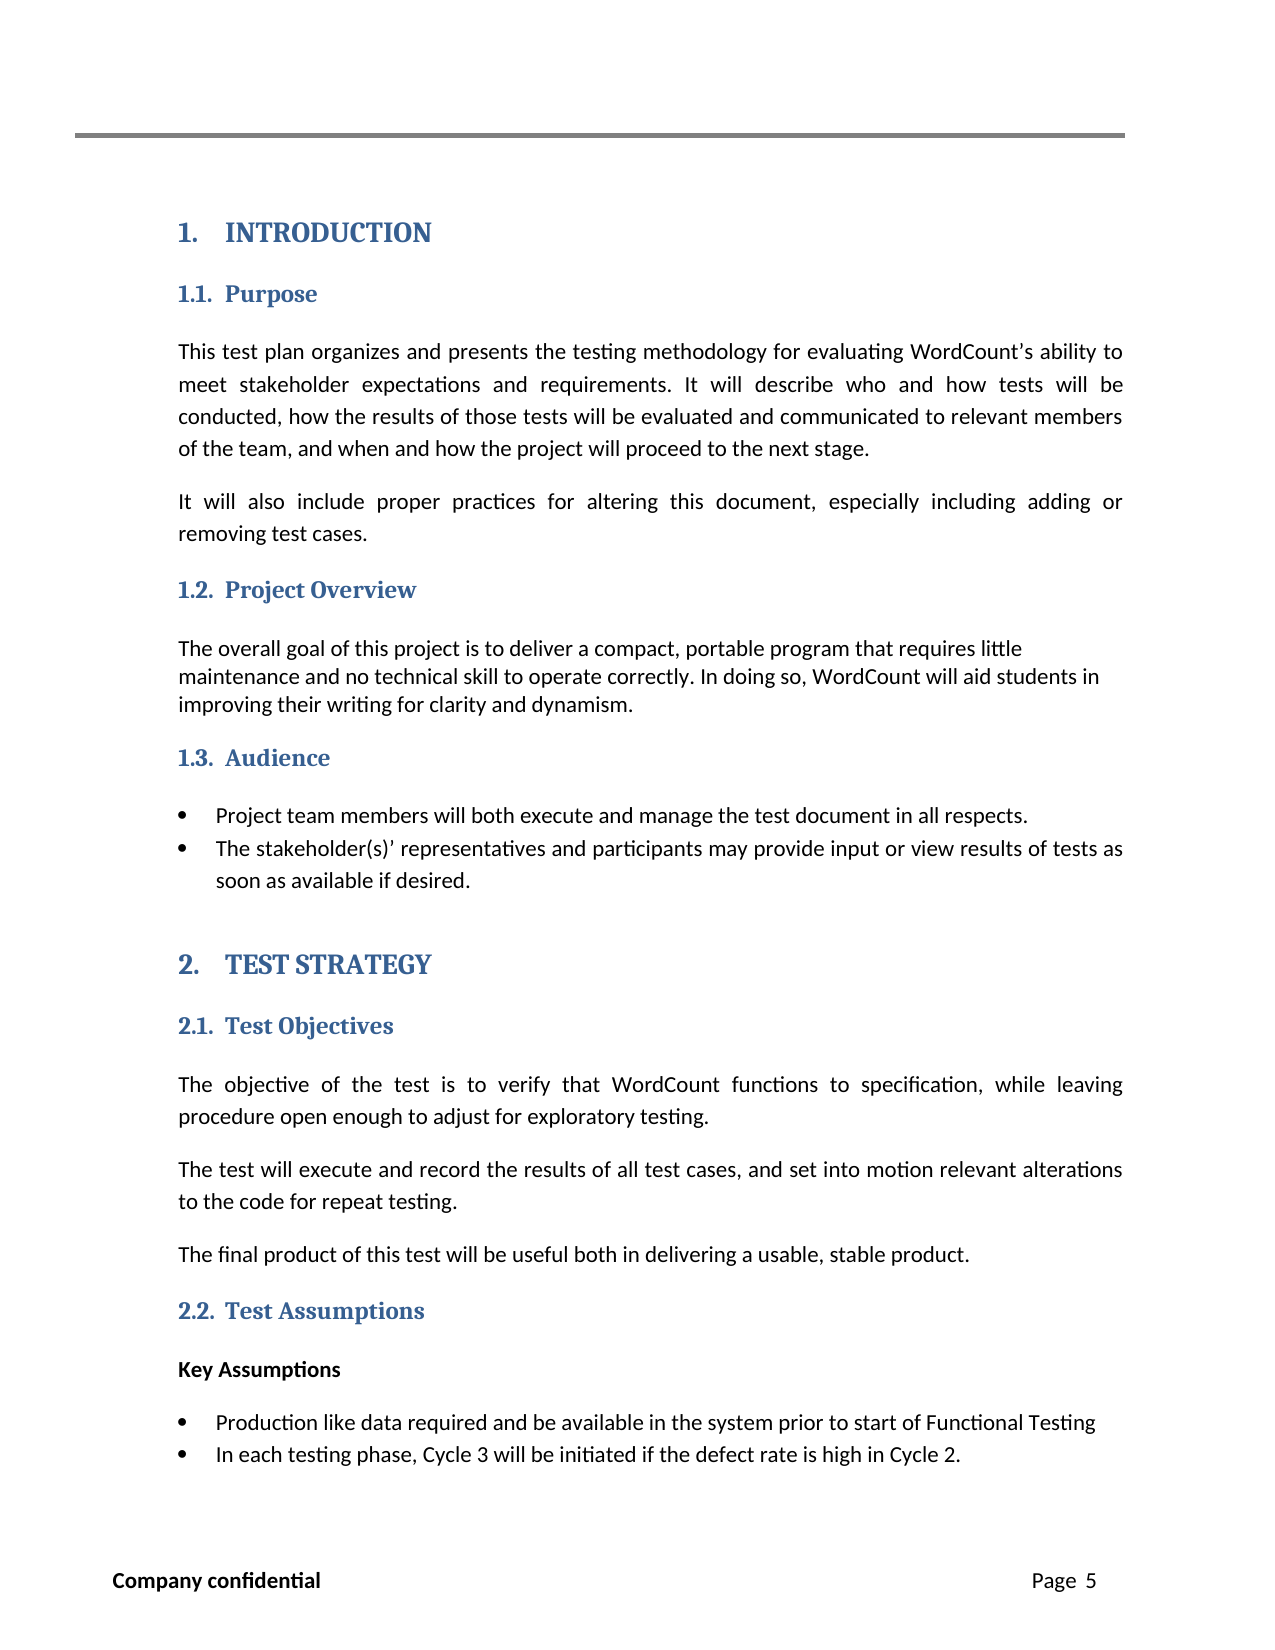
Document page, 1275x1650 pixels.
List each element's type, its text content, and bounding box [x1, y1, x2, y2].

subtitle Test Objectives [178, 1012, 1125, 1040]
list Project team members will both execute and manage the test document in all respects. [178, 802, 1125, 829]
text It will also include proper practices for altering this document, especially including adding or removing test cases. [178, 487, 1125, 547]
text The test will execute and record the results of all test cases, and set into motion relevant alterations to the code for repeat testing. [178, 1155, 1125, 1215]
subtitle Audience [178, 743, 1125, 772]
text The overall goal of this project is to deliver a compact, portable program that requires little maintenance and no technical skill to operate correctly. In doing so, WordCount will aid students in improving their writing for clarity and dynamism. [178, 634, 1125, 718]
subtitle Project Overview [178, 576, 1125, 605]
list The stakeholder(s)’ representatives and participants may provide input or view results of tests as soon as available if desired. [178, 834, 1125, 894]
text The objective of the test is to verify that WordCount functions to specification, while leaving procedure open enough to adjust for exploratory testing. [178, 1070, 1125, 1130]
list Production like data required and be available in the system prior to start of Functional Testing [178, 1408, 1125, 1436]
subtitle Test Assumptions [178, 1297, 1125, 1326]
list In each testing phase, Cycle 3 will be initiated if the defect rate is high in Cycle 2. [178, 1441, 1125, 1468]
subtitle INTRODUCTION [178, 216, 1125, 249]
text The final product of this test will be useful both in delivering a usable, stable product. [178, 1240, 1125, 1268]
text Key Assumptions [178, 1355, 1125, 1383]
text This test plan organizes and presents the testing methodology for evaluating WordCount’s ability to meet stakeholder expectations and requirements. It will describe who and how tests will be conducted, how the results of those tests will be evaluated and communicated to relevant members of the team, and when and how the project will proceed to the next stage. [178, 337, 1125, 462]
subtitle TEST STRATEGY [178, 948, 1125, 982]
subtitle Purpose [178, 279, 1125, 308]
